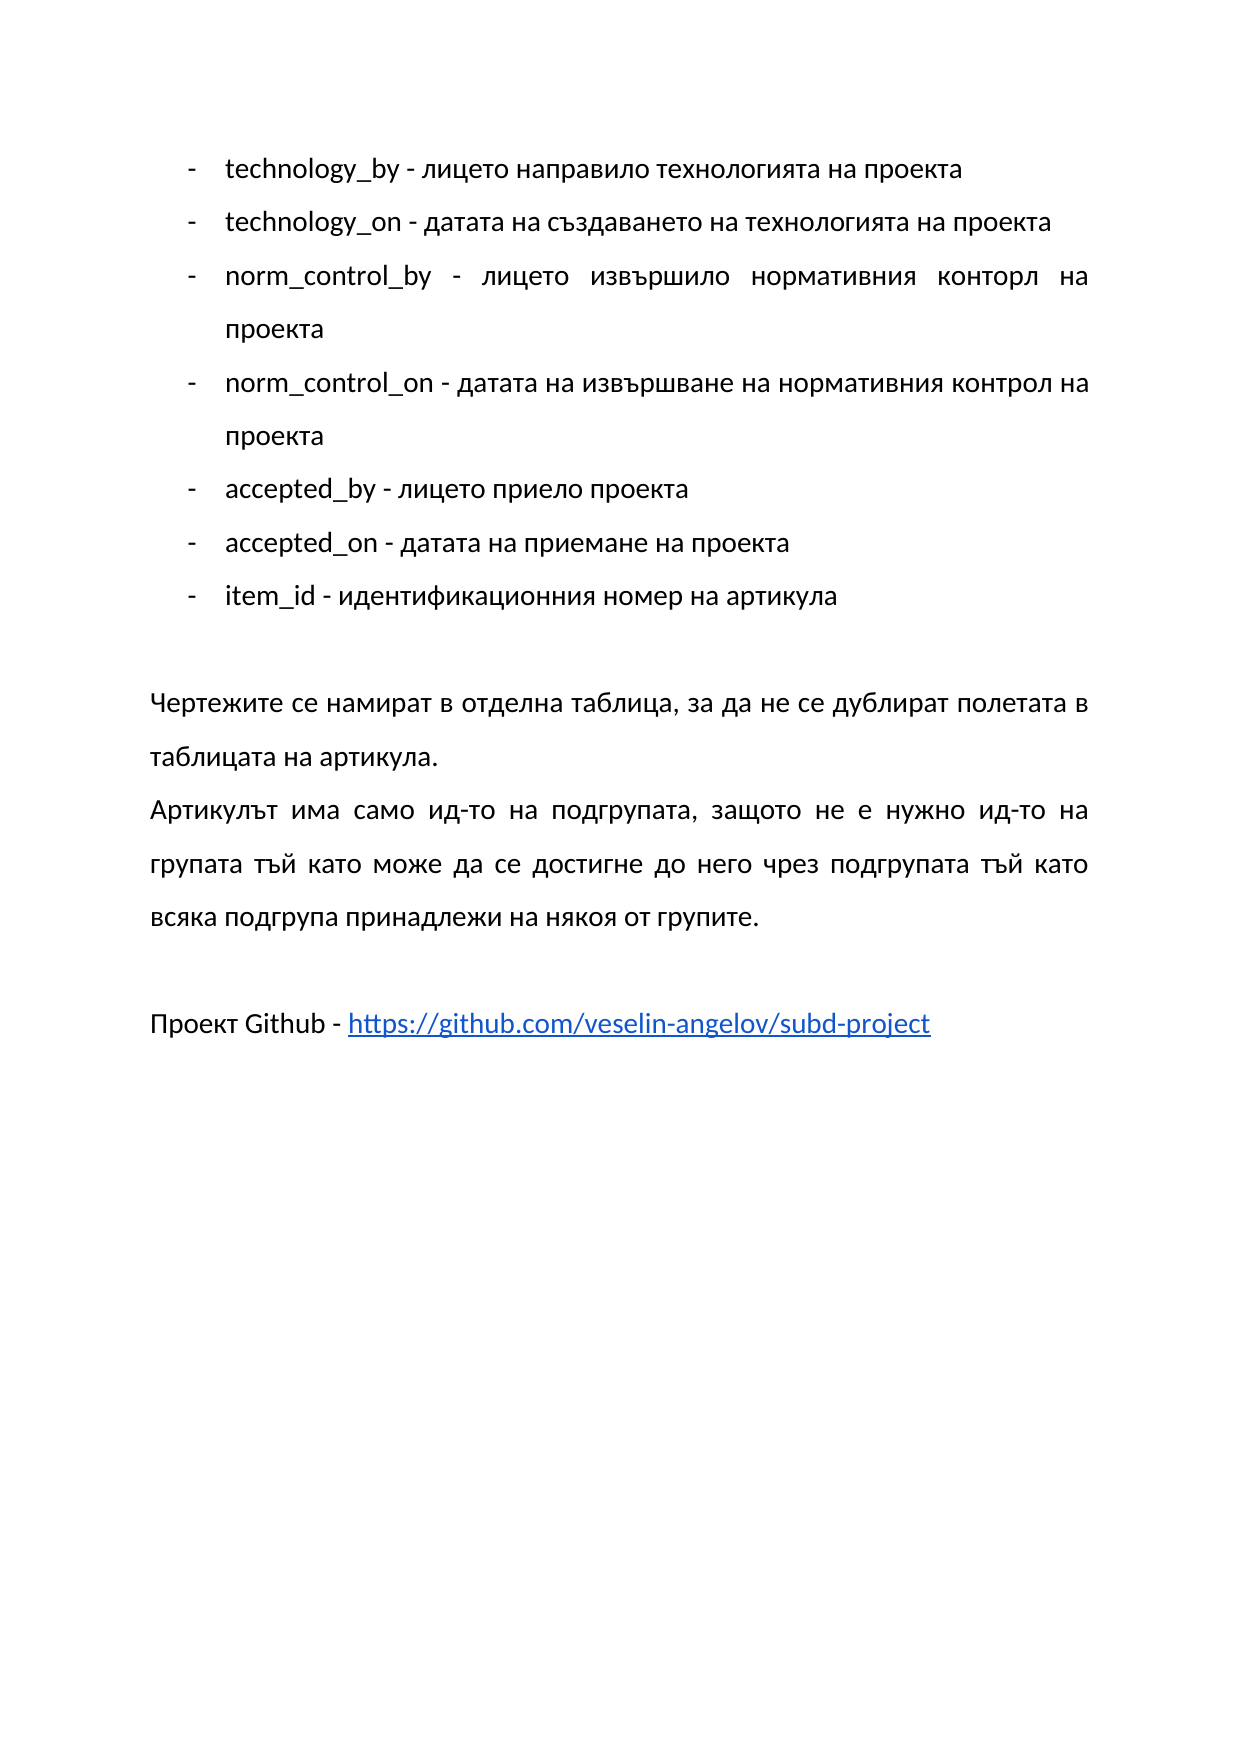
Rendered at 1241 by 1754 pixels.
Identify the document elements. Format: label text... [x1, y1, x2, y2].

list norm_control_by - лицето извършило нормативния конторл на проекта [187, 257, 1090, 346]
list accepted_by - лицето приело проекта [187, 471, 1090, 506]
text Проект Github - https://github.com/veselin-angelov/subd-project [150, 1005, 1090, 1041]
list technology_on - датата на създаването на технологията на проекта [187, 203, 1090, 239]
list item_id - идентификационния номер на артикула [187, 577, 1090, 613]
list accepted_on - датата на приемане на проекта [187, 524, 1090, 560]
text Артикулът има само ид-то на подгрупата, защото не е нужно ид-то на групата тъй като може да се достигне до него чрез подгрупата тъй като всяка подгрупа принадлежи на някоя от групите. [150, 791, 1090, 934]
list norm_control_on - датата на извършване на нормативния контрол на проекта [187, 364, 1090, 453]
list technology_by - лицето направило технологията на проекта [187, 150, 1090, 186]
text Чертежите се намират в отделна таблица, за да не се дублират полетата в таблицата на артикула. [150, 684, 1090, 773]
